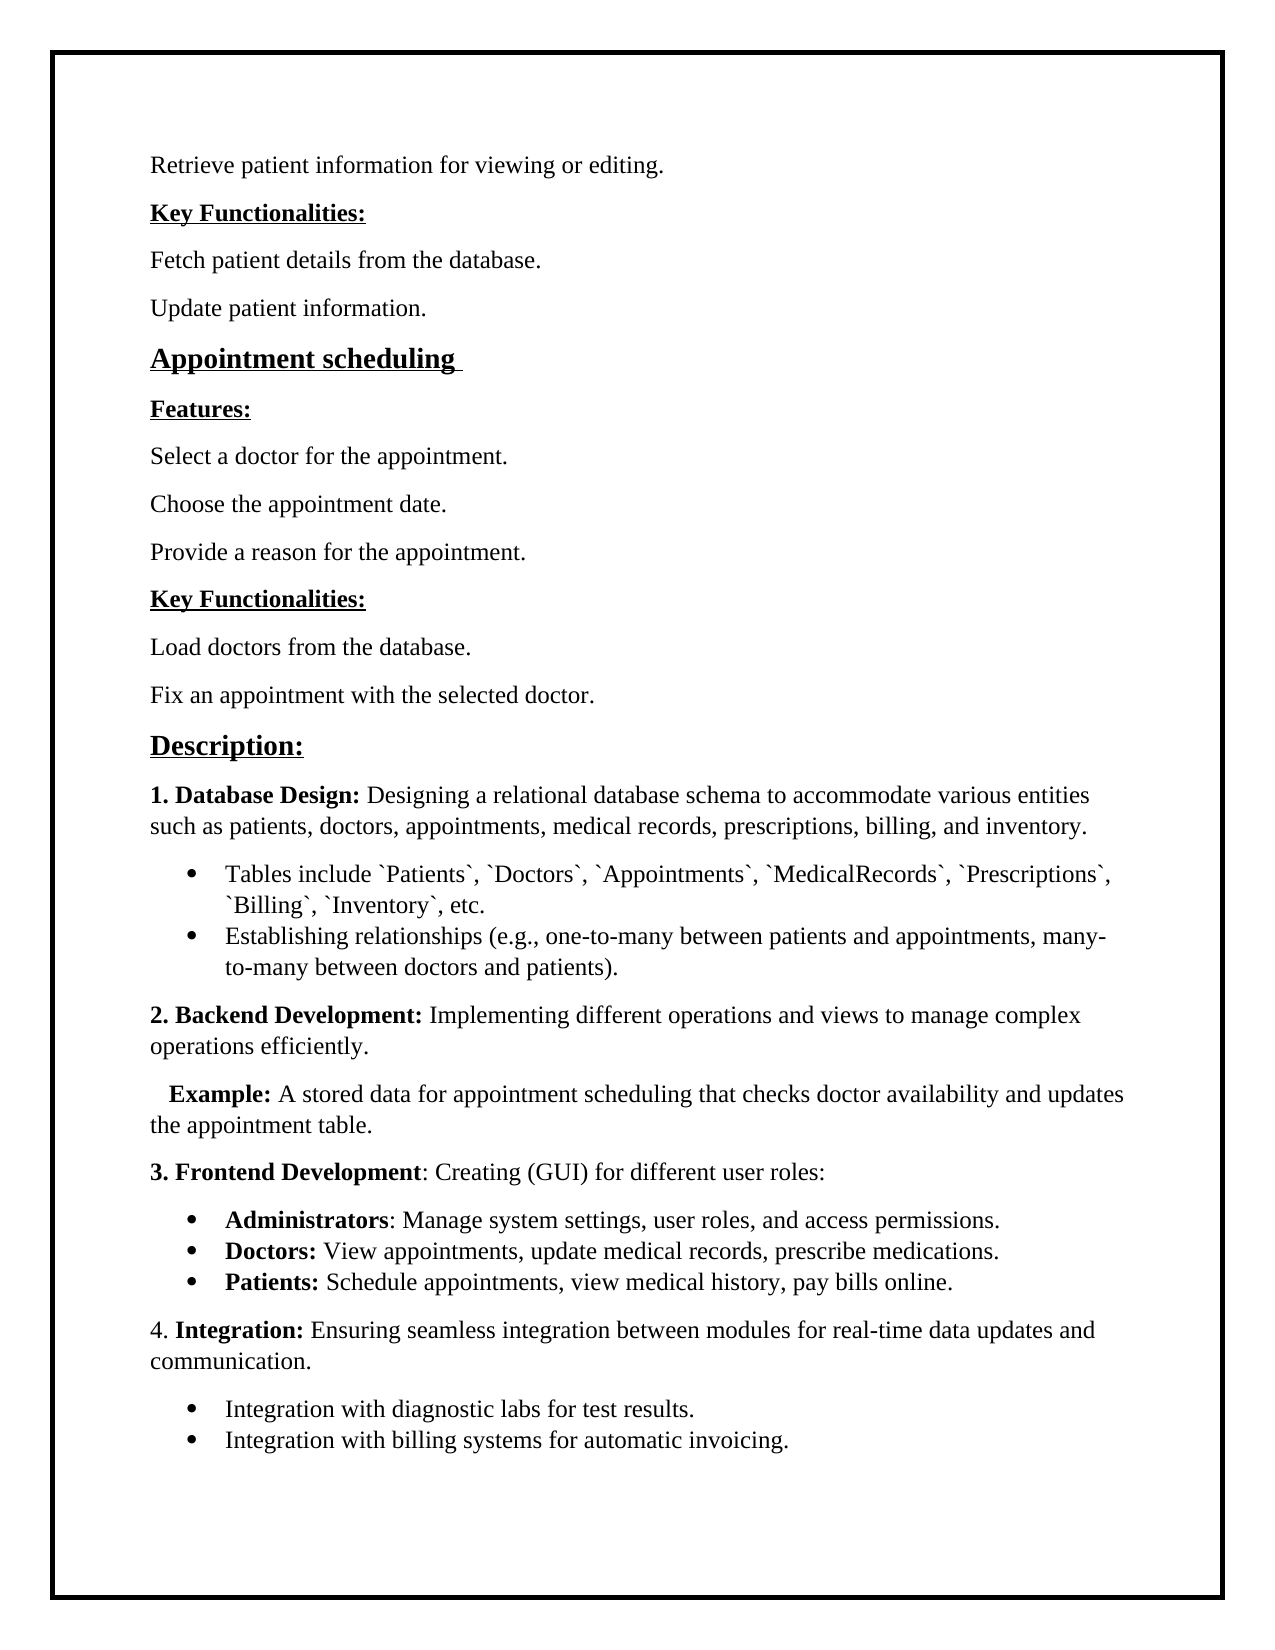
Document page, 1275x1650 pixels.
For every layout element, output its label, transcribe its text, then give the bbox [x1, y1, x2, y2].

text Key Functionalities: [150, 198, 1125, 226]
text 2. Backend Development: Implementing different operations and views to manage complex operations efficiently. [150, 1000, 1125, 1060]
text Choose the appointment date. [150, 489, 1125, 518]
list Integration with diagnostic labs for test results. [187, 1394, 1125, 1422]
text Fix an appointment with the selected doctor. [150, 680, 1125, 709]
list Doctors: View appointments, update medical records, prescribe medications. [187, 1236, 1125, 1265]
list Establishing relationships (e.g., one-to-many between patients and appointments, many-to-many between doctors and patients). [187, 921, 1125, 981]
text Retrieve patient information for viewing or editing. [150, 150, 1125, 179]
text Example: A stored data for appointment scheduling that checks doctor availability and updates the appointment table. [150, 1079, 1125, 1138]
text Features: [150, 394, 1125, 422]
text Appointment scheduling [150, 341, 1125, 374]
text Provide a reason for the appointment. [150, 537, 1125, 566]
text Fetch patient details from the database. [150, 245, 1125, 274]
text Load doctors from the database. [150, 632, 1125, 661]
text Select a doctor for the appointment. [150, 441, 1125, 470]
list Integration with billing systems for automatic invoicing. [187, 1425, 1125, 1453]
text Update patient information. [150, 293, 1125, 322]
list Patients: Schedule appointments, view medical history, pay bills online. [187, 1267, 1125, 1296]
text Description: [150, 728, 1125, 761]
text 4. Integration: Ensuring seamless integration between modules for real-time data updates and communication. [150, 1315, 1125, 1375]
text Key Functionalities: [150, 584, 1125, 613]
list Tables include `Patients`, `Doctors`, `Appointments`, `MedicalRecords`, `Prescriptions`, `Billing`, `Inventory`, etc. [187, 859, 1125, 919]
text 3. Frontend Development: Creating (GUI) for different user roles: [150, 1157, 1125, 1186]
text 1. Database Design: Designing a relational database schema to accommodate various entities such as patients, doctors, appointments, medical records, prescriptions, billing, and inventory. [150, 780, 1125, 840]
list Administrators: Manage system settings, user roles, and access permissions. [187, 1205, 1125, 1234]
